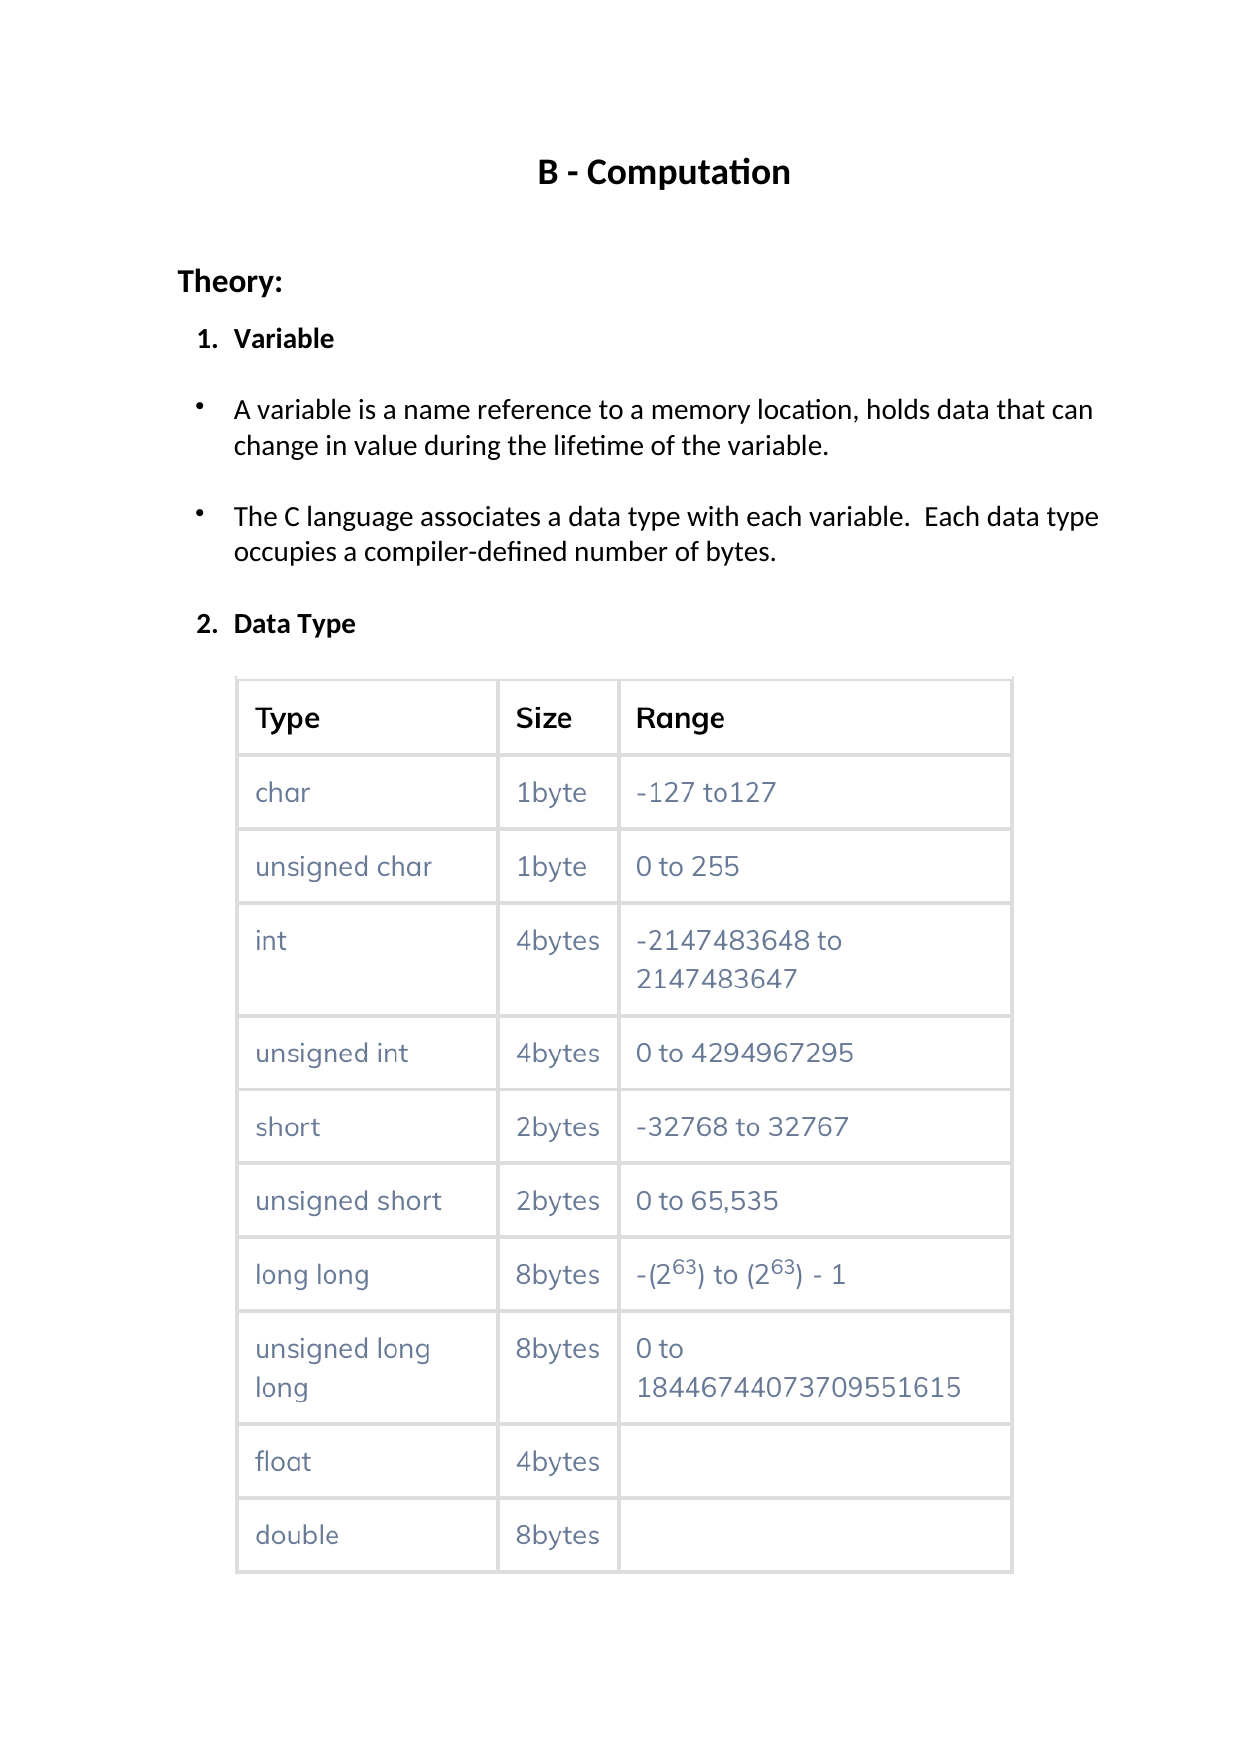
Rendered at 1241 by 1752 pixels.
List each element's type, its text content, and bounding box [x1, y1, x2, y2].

text B - Computation [177, 148, 1152, 193]
list The C language associates a data type with each variable. Each data type occupies a compiler-defined number of bytes. [196, 498, 1152, 569]
list Variable [196, 320, 1152, 355]
list A variable is a name reference to a memory location, holds data that can change in value during the lifetime of the variable. [196, 391, 1152, 462]
text Theory: [177, 260, 1152, 301]
list Data Type [196, 605, 1152, 640]
picture [233, 676, 1015, 1575]
